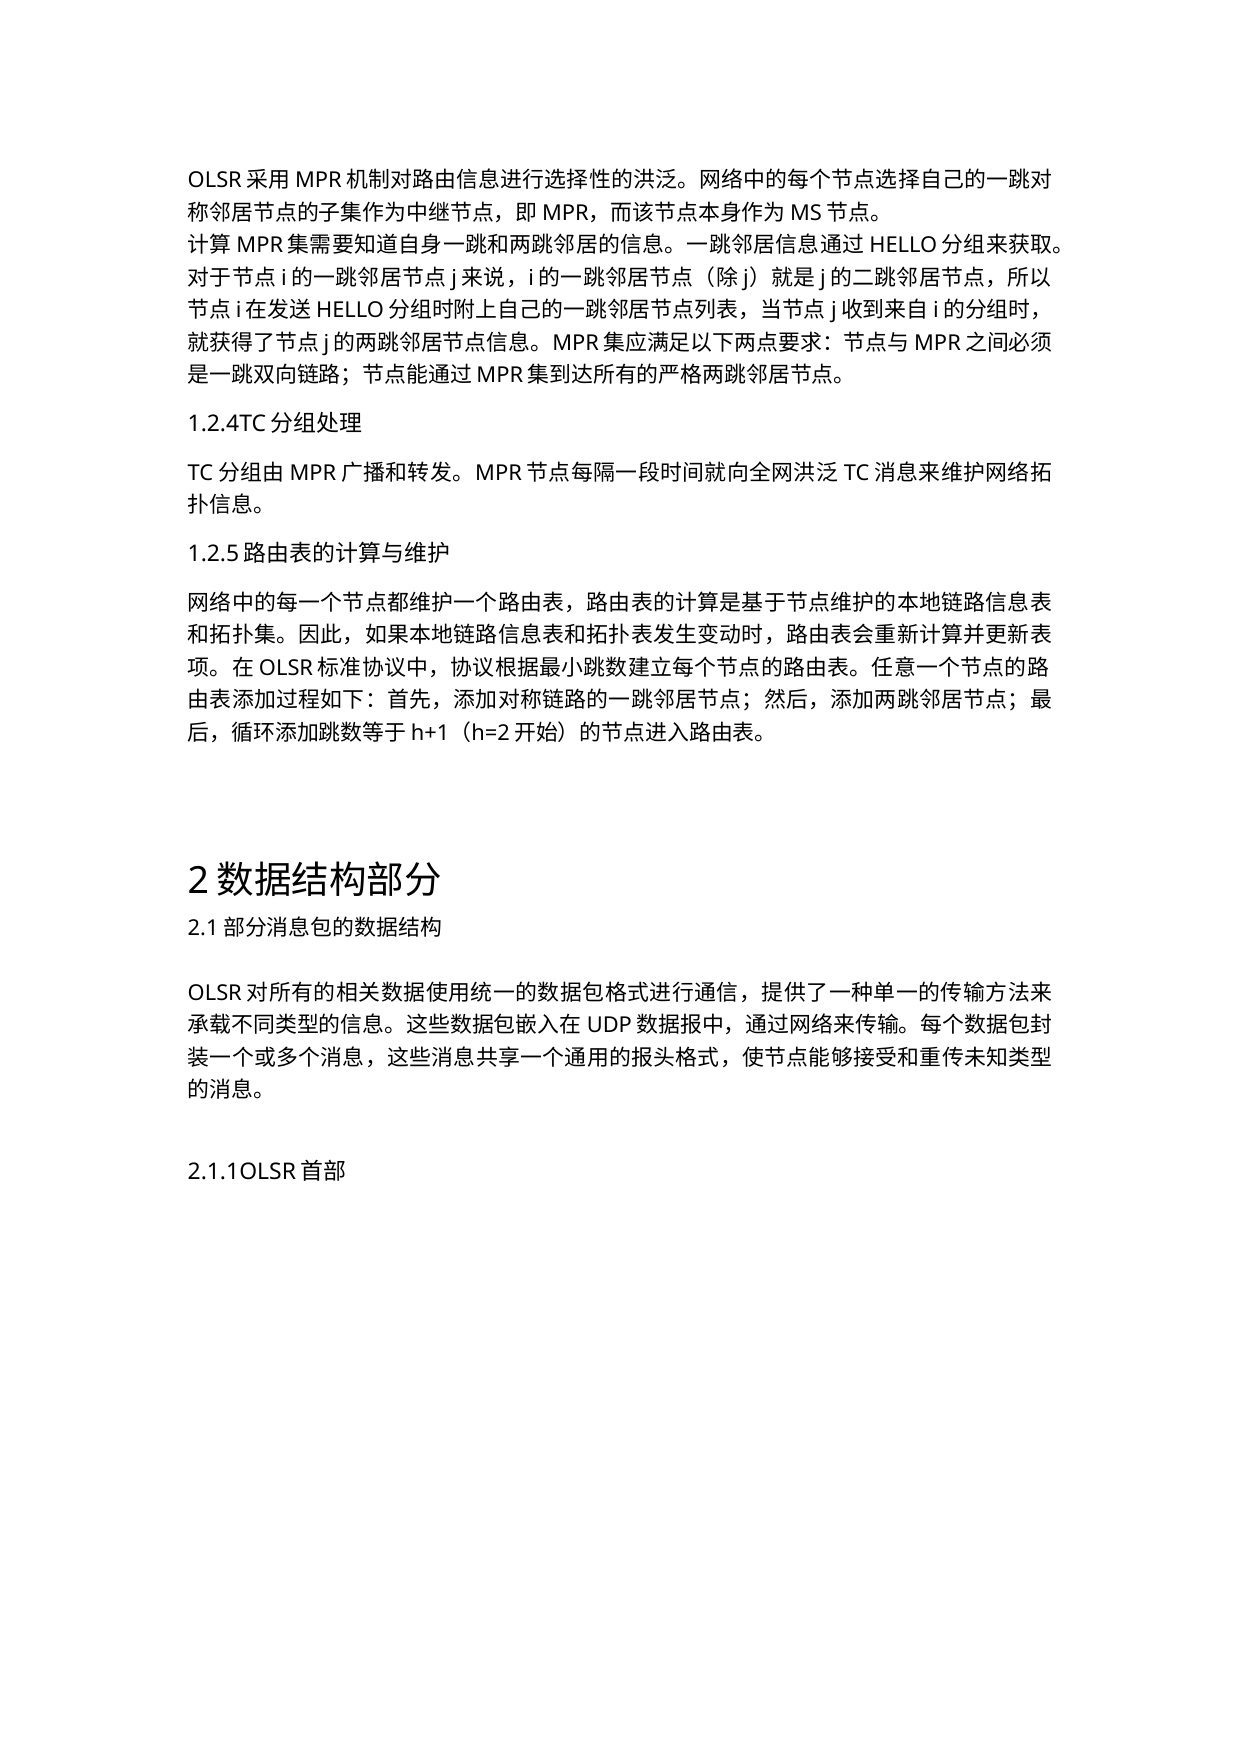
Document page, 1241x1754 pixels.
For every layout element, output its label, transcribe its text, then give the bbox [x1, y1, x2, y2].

text 1.2.5路由表的计算与维护 [187, 519, 1053, 584]
text 2.1.1OLSR首部 [187, 1137, 1053, 1202]
text 网络中的每一个节点都维护一个路由表，路由表的计算是基于节点维护的本地链路信息表和拓扑集。因此，如果本地链路信息表和拓扑表发生变动时，路由表会重新计算并更新表项。在OLSR标准协议中，协议根据最小跳数建立每个节点的路由表。任意一个节点的路由表添加过程如下：首先，添加对称链路的一跳邻居节点；然后，添加两跳邻居节点；最后，循环添加跳数等于h+1（h=2开始）的节点进入路由表。 [187, 584, 1053, 747]
text OLSR对所有的相关数据使用统一的数据包格式进行通信，提供了一种单一的传输方法来承载不同类型的信息。这些数据包嵌入在UDP数据报中，通过网络来传输。每个数据包封装一个或多个消息，这些消息共享一个通用的报头格式，使节点能够接受和重传未知类型的消息。 [187, 974, 1053, 1104]
text 计算MPR集需要知道自身一跳和两跳邻居的信息。一跳邻居信息通过HELLO分组来获取。对于节点i的一跳邻居节点j来说，i的一跳邻居节点（除j）就是j的二跳邻居节点，所以节点i在发送HELLO分组时附上自己的一跳邻居节点列表，当节点j收到来自i的分组时，就获得了节点j的两跳邻居节点信息。MPR集应满足以下两点要求：节点与MPR之间必须是一跳双向链路；节点能通过MPR集到达所有的严格两跳邻居节点。 [187, 227, 1053, 389]
text 2.1部分消息包的数据结构 [187, 909, 1053, 942]
text 1.2.4TC分组处理 [187, 389, 1053, 454]
text OLSR采用MPR机制对路由信息进行选择性的洪泛。网络中的每个节点选择自己的一跳对称邻居节点的子集作为中继节点，即MPR，而该节点本身作为MS节点。 [187, 162, 1053, 227]
text TC分组由MPR广播和转发。MPR节点每隔一段时间就向全网洪泛TC消息来维护网络拓扑信息。 [187, 454, 1053, 519]
text 2数据结构部分 [187, 844, 1053, 909]
